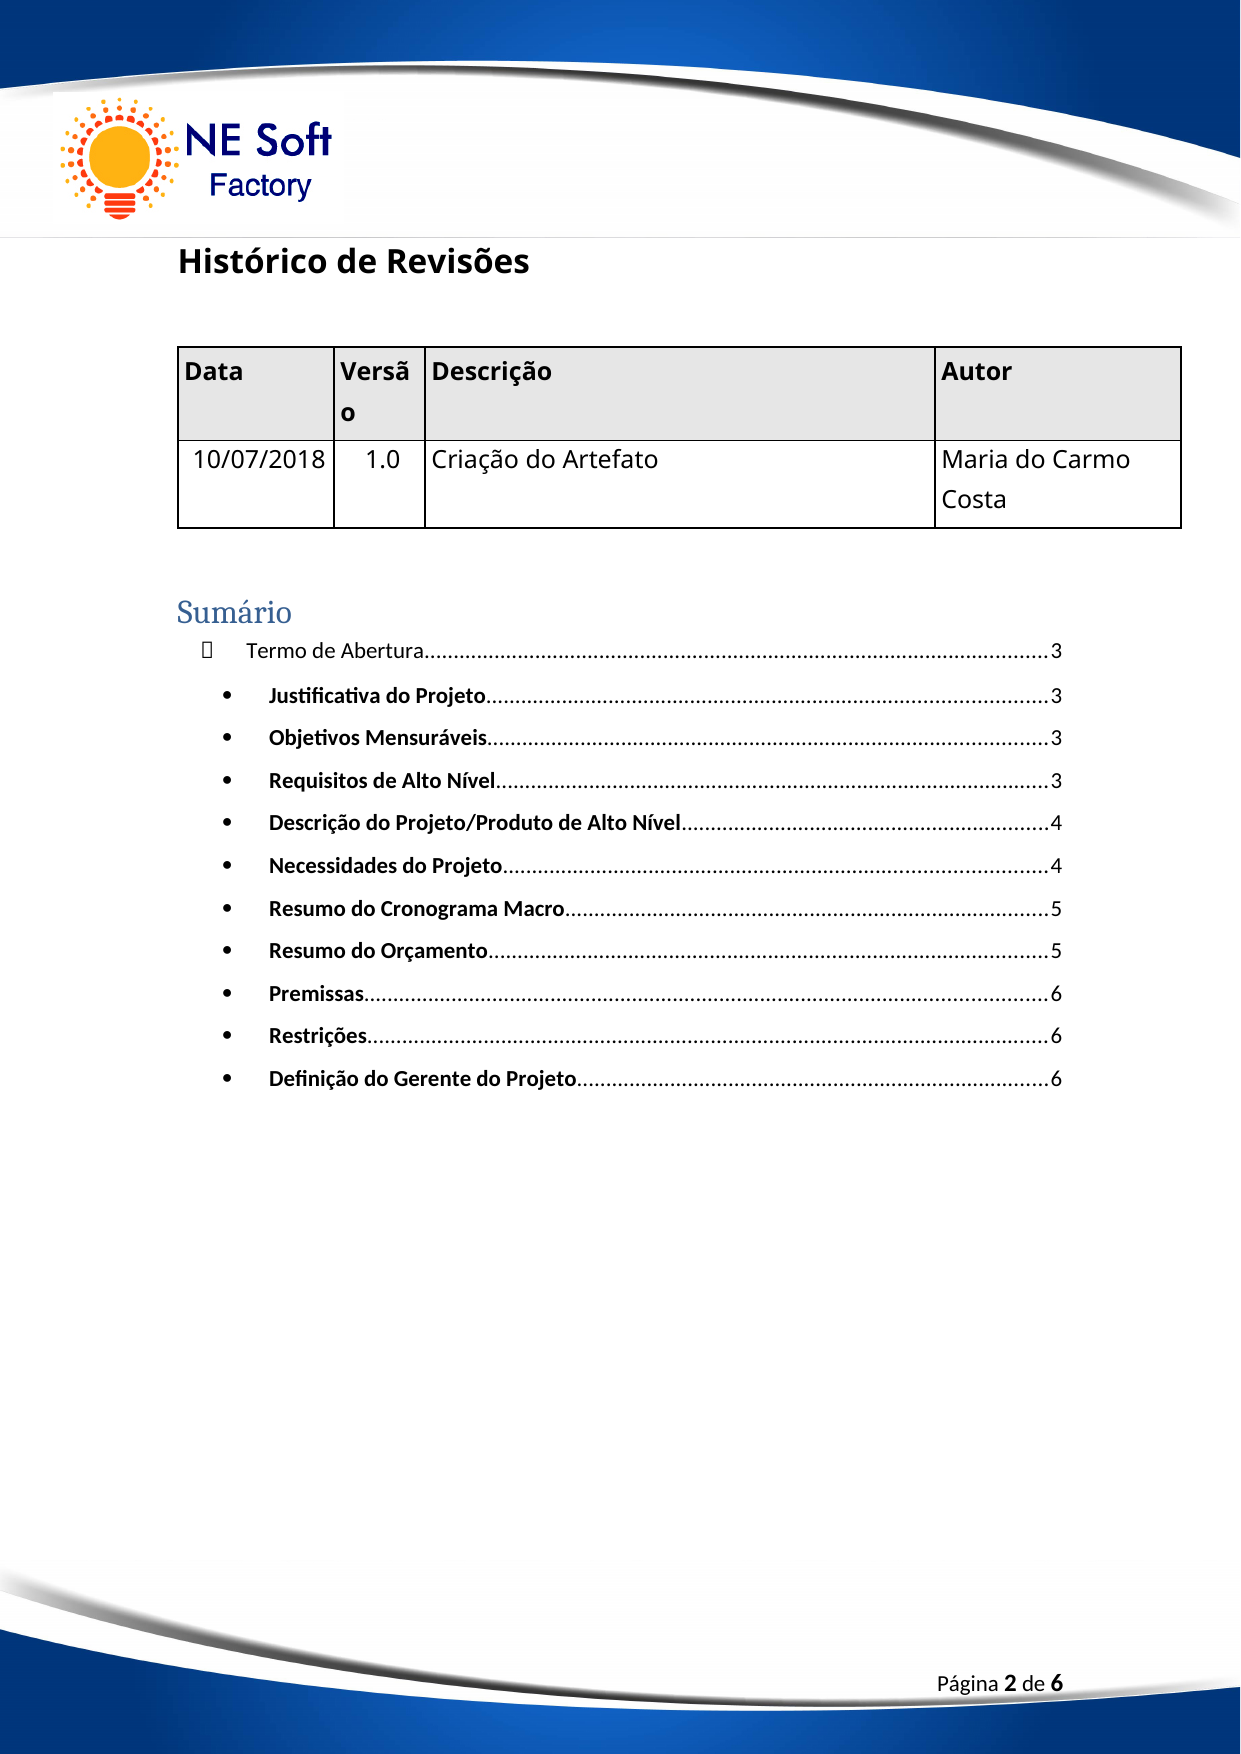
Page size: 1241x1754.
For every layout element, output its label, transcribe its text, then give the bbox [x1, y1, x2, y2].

table_cell 1.0 [335, 441, 424, 527]
picture [0, 0, 1241, 238]
table_cell 10/07/2018 [179, 441, 333, 527]
text Histórico de Revisões [177, 148, 1063, 283]
table_header Autor [936, 348, 1180, 440]
table_header Descrição [426, 348, 934, 440]
table_cell Criação do Artefato [426, 441, 934, 527]
table_header Data [179, 348, 333, 440]
picture [0, 1560, 1241, 1754]
table_header Versão [335, 348, 424, 440]
table_cell Maria do Carmo Costa [936, 441, 1180, 527]
